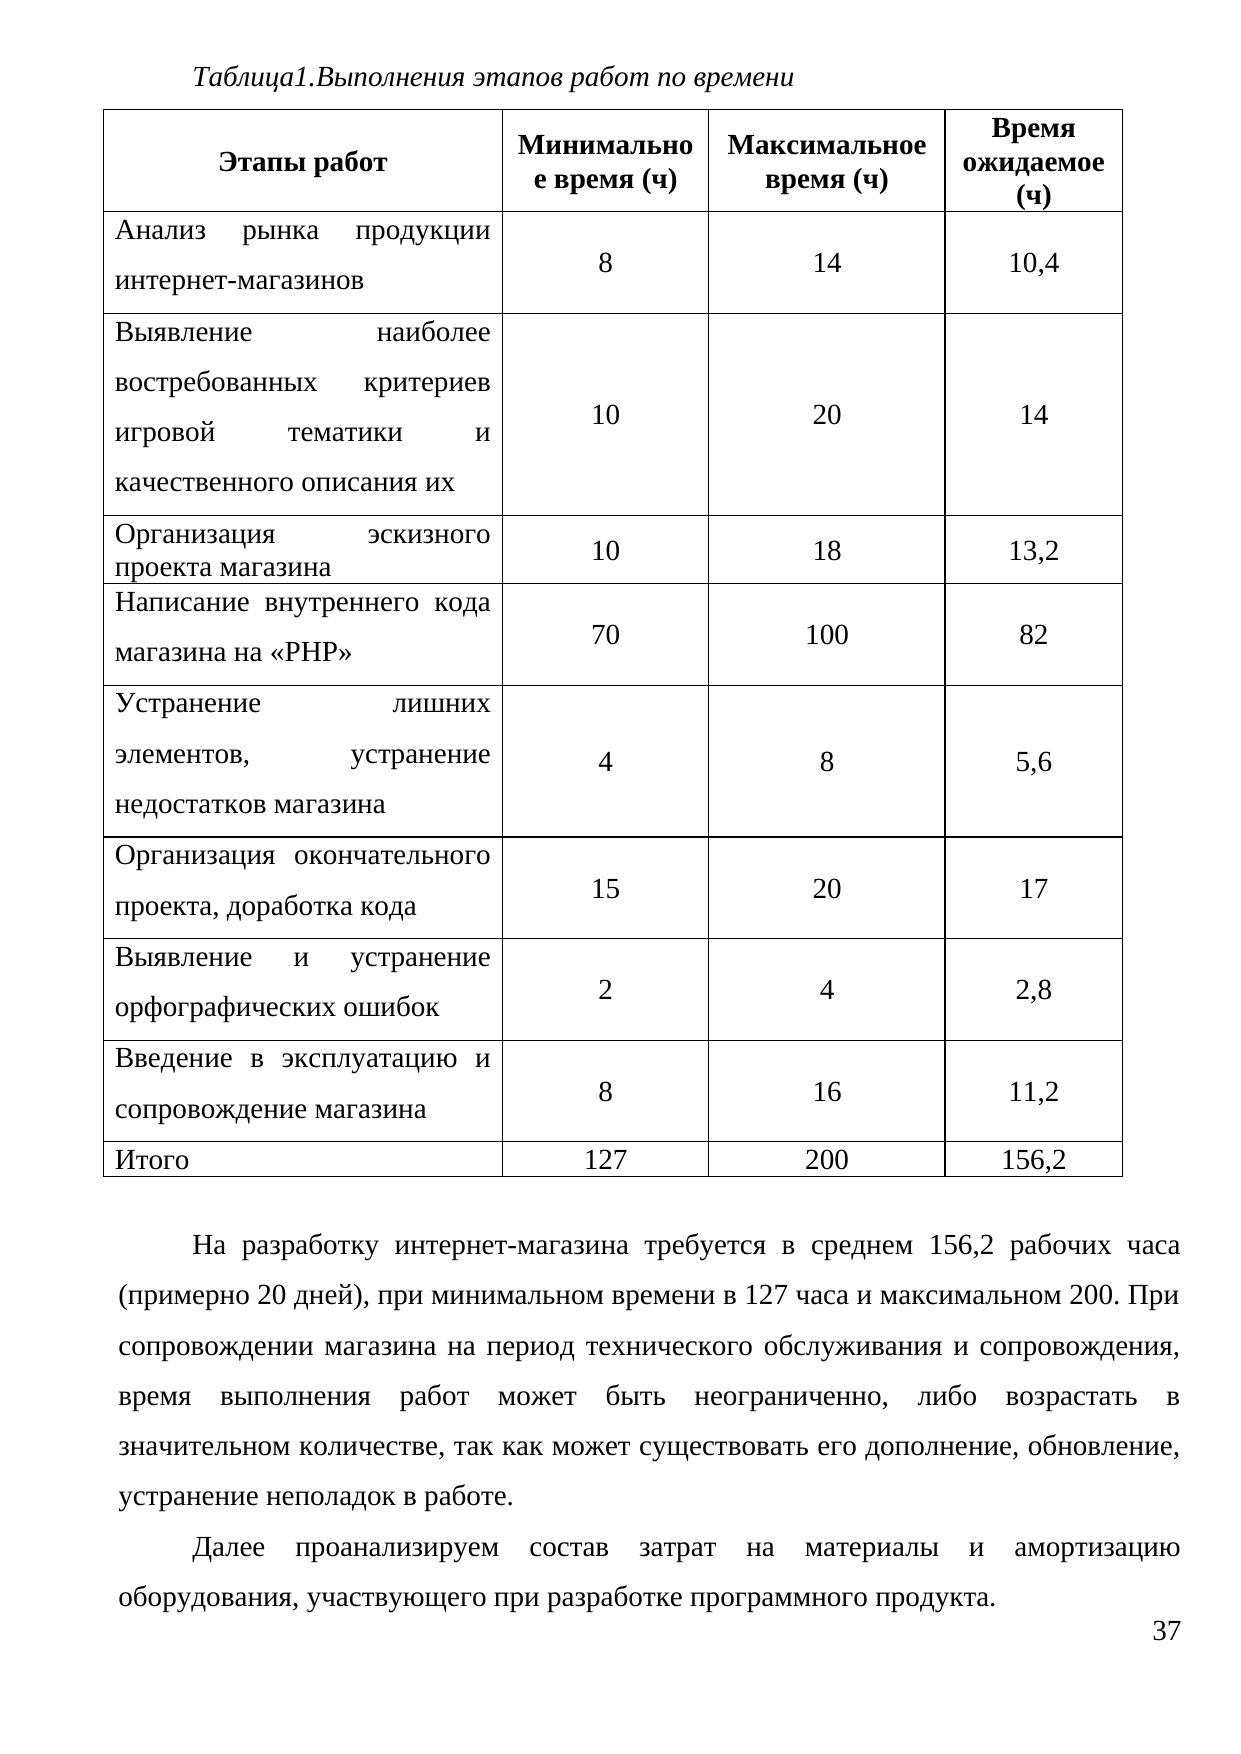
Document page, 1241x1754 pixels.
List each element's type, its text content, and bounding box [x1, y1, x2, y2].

table_cell Анализ рынка продукции интернет-магазинов [104, 212, 502, 313]
table_cell 14 [709, 212, 944, 313]
table_header Время ожидаемое (ч) [946, 110, 1122, 211]
table_header Максимальное время (ч) [709, 110, 944, 211]
table_header Минимальное время (ч) [503, 110, 708, 211]
table_cell 100 [709, 584, 944, 684]
table_cell 18 [709, 516, 944, 583]
table_cell Выявление и устранение орфографических ошибок [104, 939, 502, 1039]
table_cell 4 [503, 686, 708, 836]
table_cell Организация окончательного проекта, доработка кода [104, 838, 502, 938]
text Далее проанализируем состав затрат на материалы и амортизацию оборудования, участвующего при разработке программного продукта. [118, 1529, 1181, 1613]
table_cell 20 [709, 314, 944, 515]
table_cell 70 [503, 584, 708, 684]
table_cell 10 [503, 314, 708, 515]
text Таблица1.Выполнения этапов работ по времени [118, 59, 1181, 93]
table_cell 20 [709, 838, 944, 938]
table_header Этапы работ [104, 110, 502, 211]
table_cell 200 [709, 1142, 944, 1176]
table_cell 14 [946, 314, 1122, 515]
table_cell Устранение лишних элементов, устранение недостатков магазина [104, 686, 502, 836]
table_cell 156,2 [946, 1142, 1122, 1176]
table_cell 8 [503, 1041, 708, 1141]
table_cell Написание внутреннего кода магазина на «PHP» [104, 584, 502, 684]
table_cell 2 [503, 939, 708, 1039]
table_cell Организация эскизного проекта магазина [104, 516, 502, 583]
table_cell Введение в эксплуатацию и сопровождение магазина [104, 1041, 502, 1141]
table_cell 2,8 [946, 939, 1122, 1039]
table_cell 127 [503, 1142, 708, 1176]
table_cell 11,2 [946, 1041, 1122, 1141]
table_cell Выявление наиболее востребованных критериев игровой тематики и качественного описания их [104, 314, 502, 515]
text На разработку интернет-магазина требуется в среднем 156,2 рабочих часа (примерно 20 дней), при минимальном времени в 127 часа и максимальном 200. При сопровождении магазина на период технического обслуживания и сопровождения, время выполнения работ может быть неограниченно, либо возрастать в значительном количестве, так как может существовать его дополнение, обновление, устранение неполадок в работе. [118, 1227, 1181, 1512]
table_cell 5,6 [946, 686, 1122, 836]
table_cell 8 [503, 212, 708, 313]
table_cell 15 [503, 838, 708, 938]
table_cell 10,4 [946, 212, 1122, 313]
table_cell 17 [946, 838, 1122, 938]
table_cell 16 [709, 1041, 944, 1141]
table_cell 10 [503, 516, 708, 583]
table_cell 8 [709, 686, 944, 836]
table_cell 82 [946, 584, 1122, 684]
table_cell 4 [709, 939, 944, 1039]
table_cell Итого [104, 1142, 502, 1176]
table_cell 13,2 [946, 516, 1122, 583]
